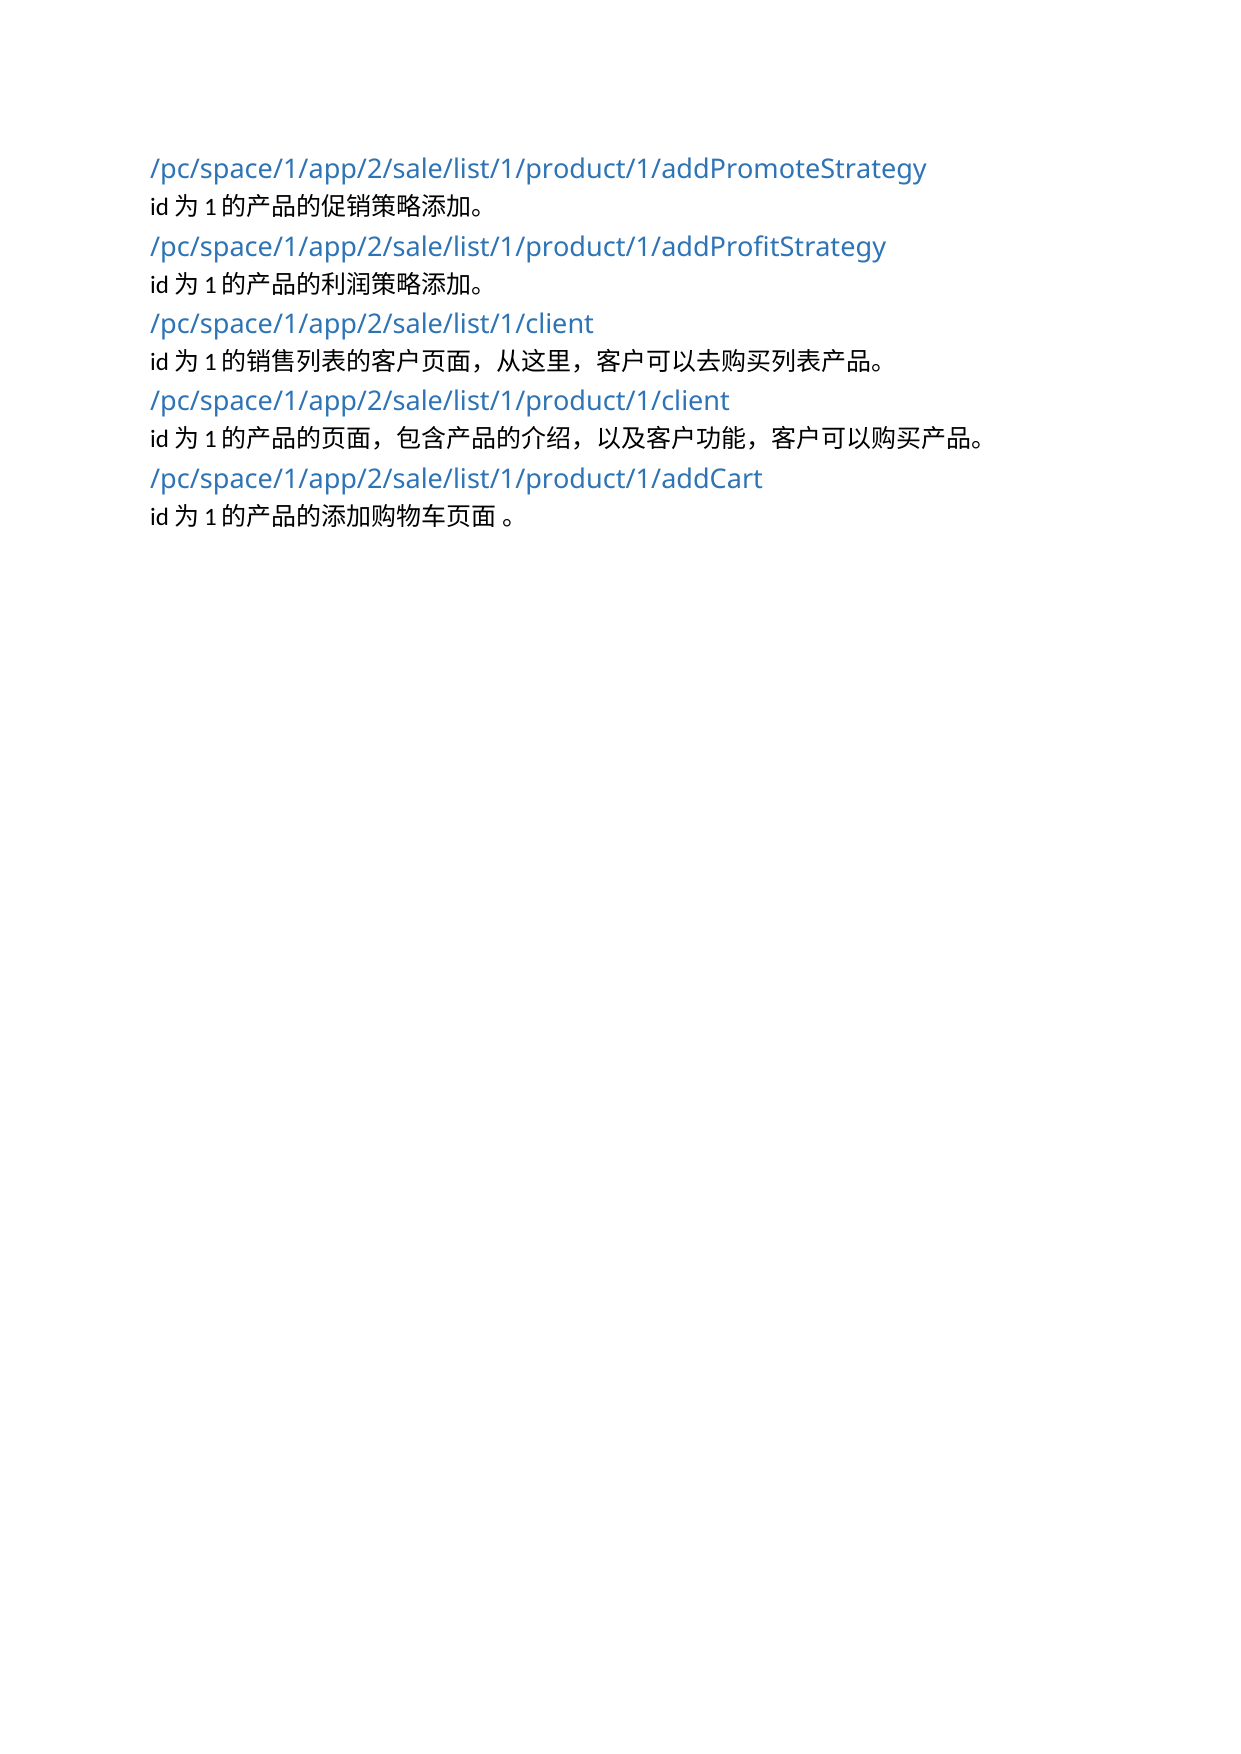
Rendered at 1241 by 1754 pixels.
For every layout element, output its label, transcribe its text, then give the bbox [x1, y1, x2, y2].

text id为1的产品的添加购物车页面 。 [150, 496, 1090, 532]
subtitle /pc/space/1/app/2/sale/list/1/product/1/addPromoteStrategy [150, 150, 1090, 187]
subtitle /pc/space/1/app/2/sale/list/1/client [150, 304, 1090, 341]
text id为1的产品的促销策略添加。 [150, 187, 1090, 223]
subtitle /pc/space/1/app/2/sale/list/1/product/1/client [150, 382, 1090, 419]
subtitle /pc/space/1/app/2/sale/list/1/product/1/addCart [150, 459, 1090, 496]
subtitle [150, 227, 1090, 264]
text id为1的销售列表的客户页面，从这里，客户可以去购买列表产品。 [150, 341, 1090, 378]
text id为1的产品的利润策略添加。 [150, 264, 1090, 300]
text id为1的产品的页面，包含产品的介绍，以及客户功能，客户可以购买产品。 [150, 419, 1090, 455]
